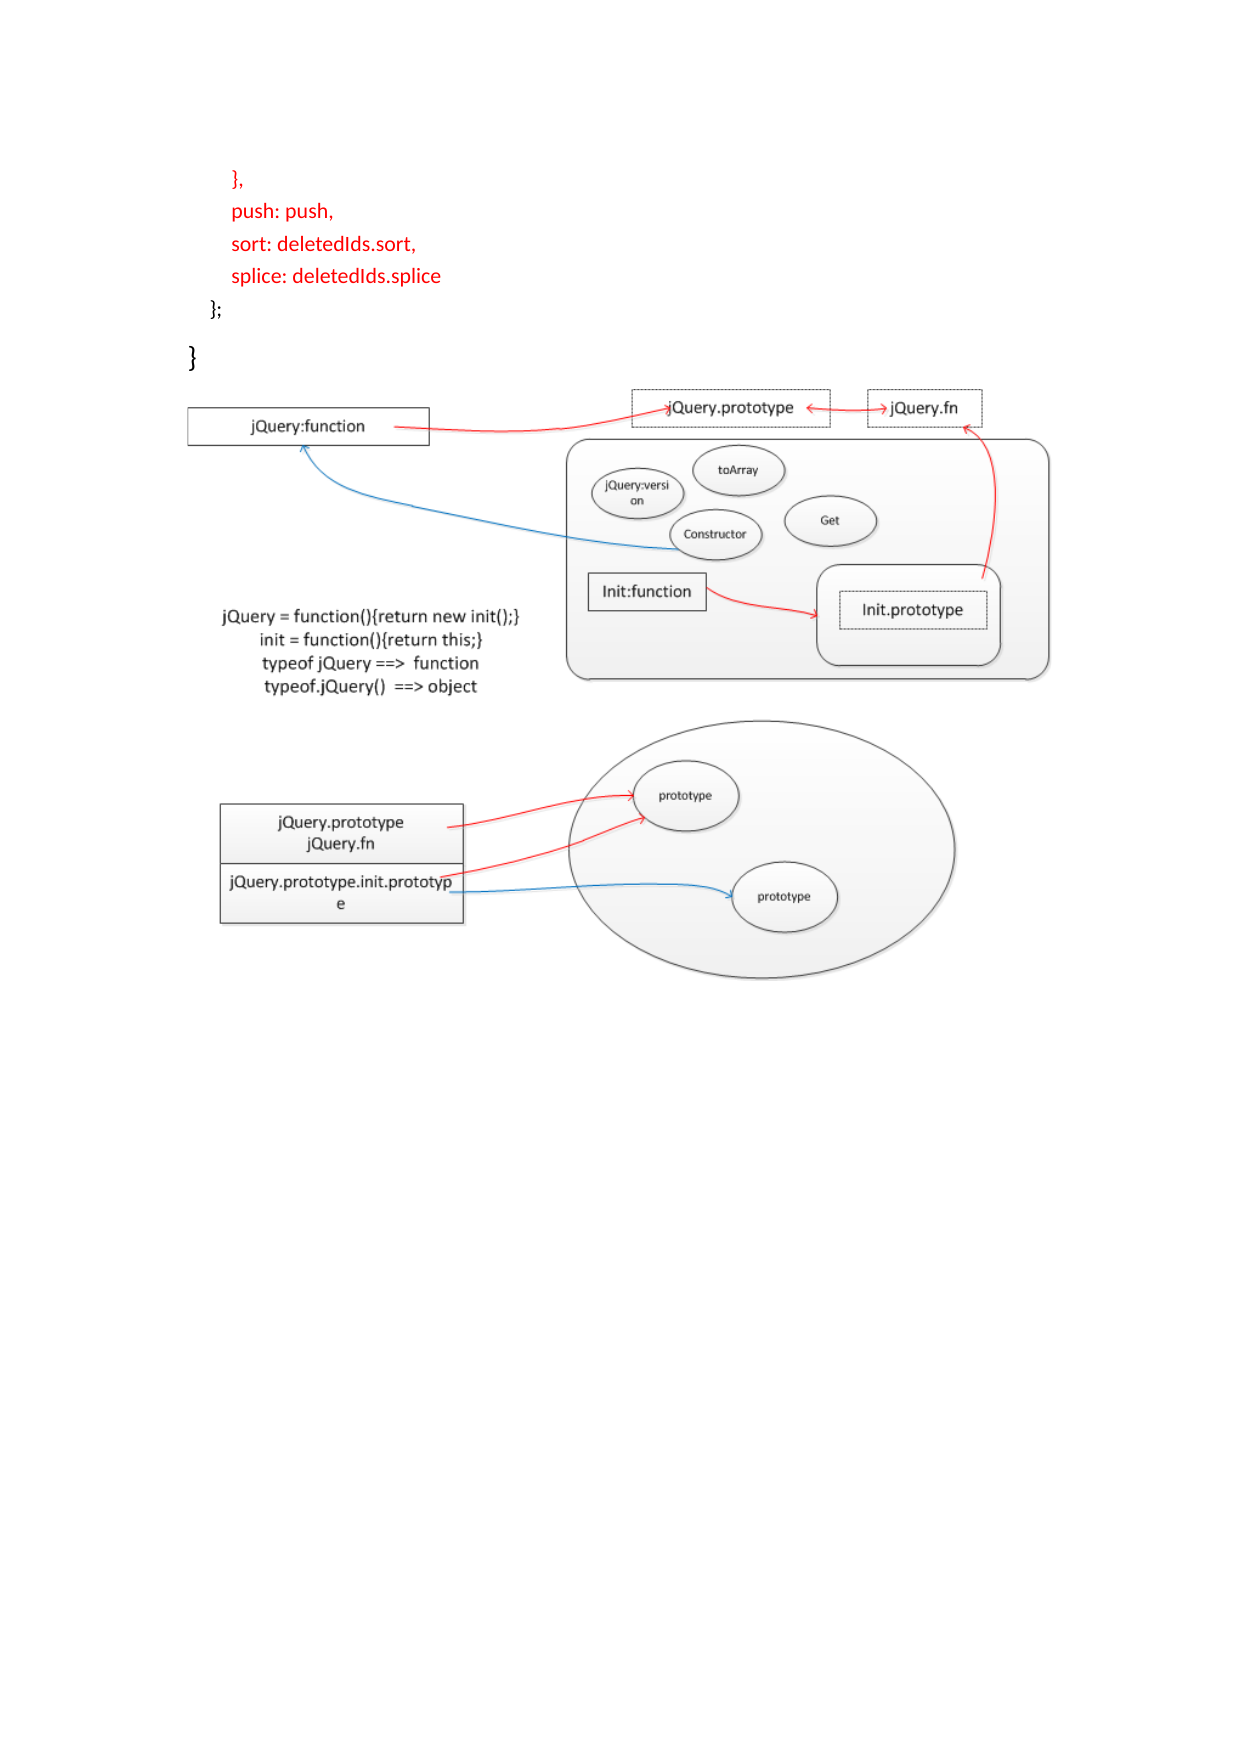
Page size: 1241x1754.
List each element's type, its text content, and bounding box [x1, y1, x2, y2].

picture [187, 389, 1052, 981]
text }, [209, 162, 1053, 194]
text push: push, [209, 194, 1053, 227]
text splice: deletedIds.splice [209, 259, 1053, 292]
text }; [209, 292, 1053, 324]
text } [187, 324, 1053, 389]
text sort: deletedIds.sort, [209, 227, 1053, 259]
